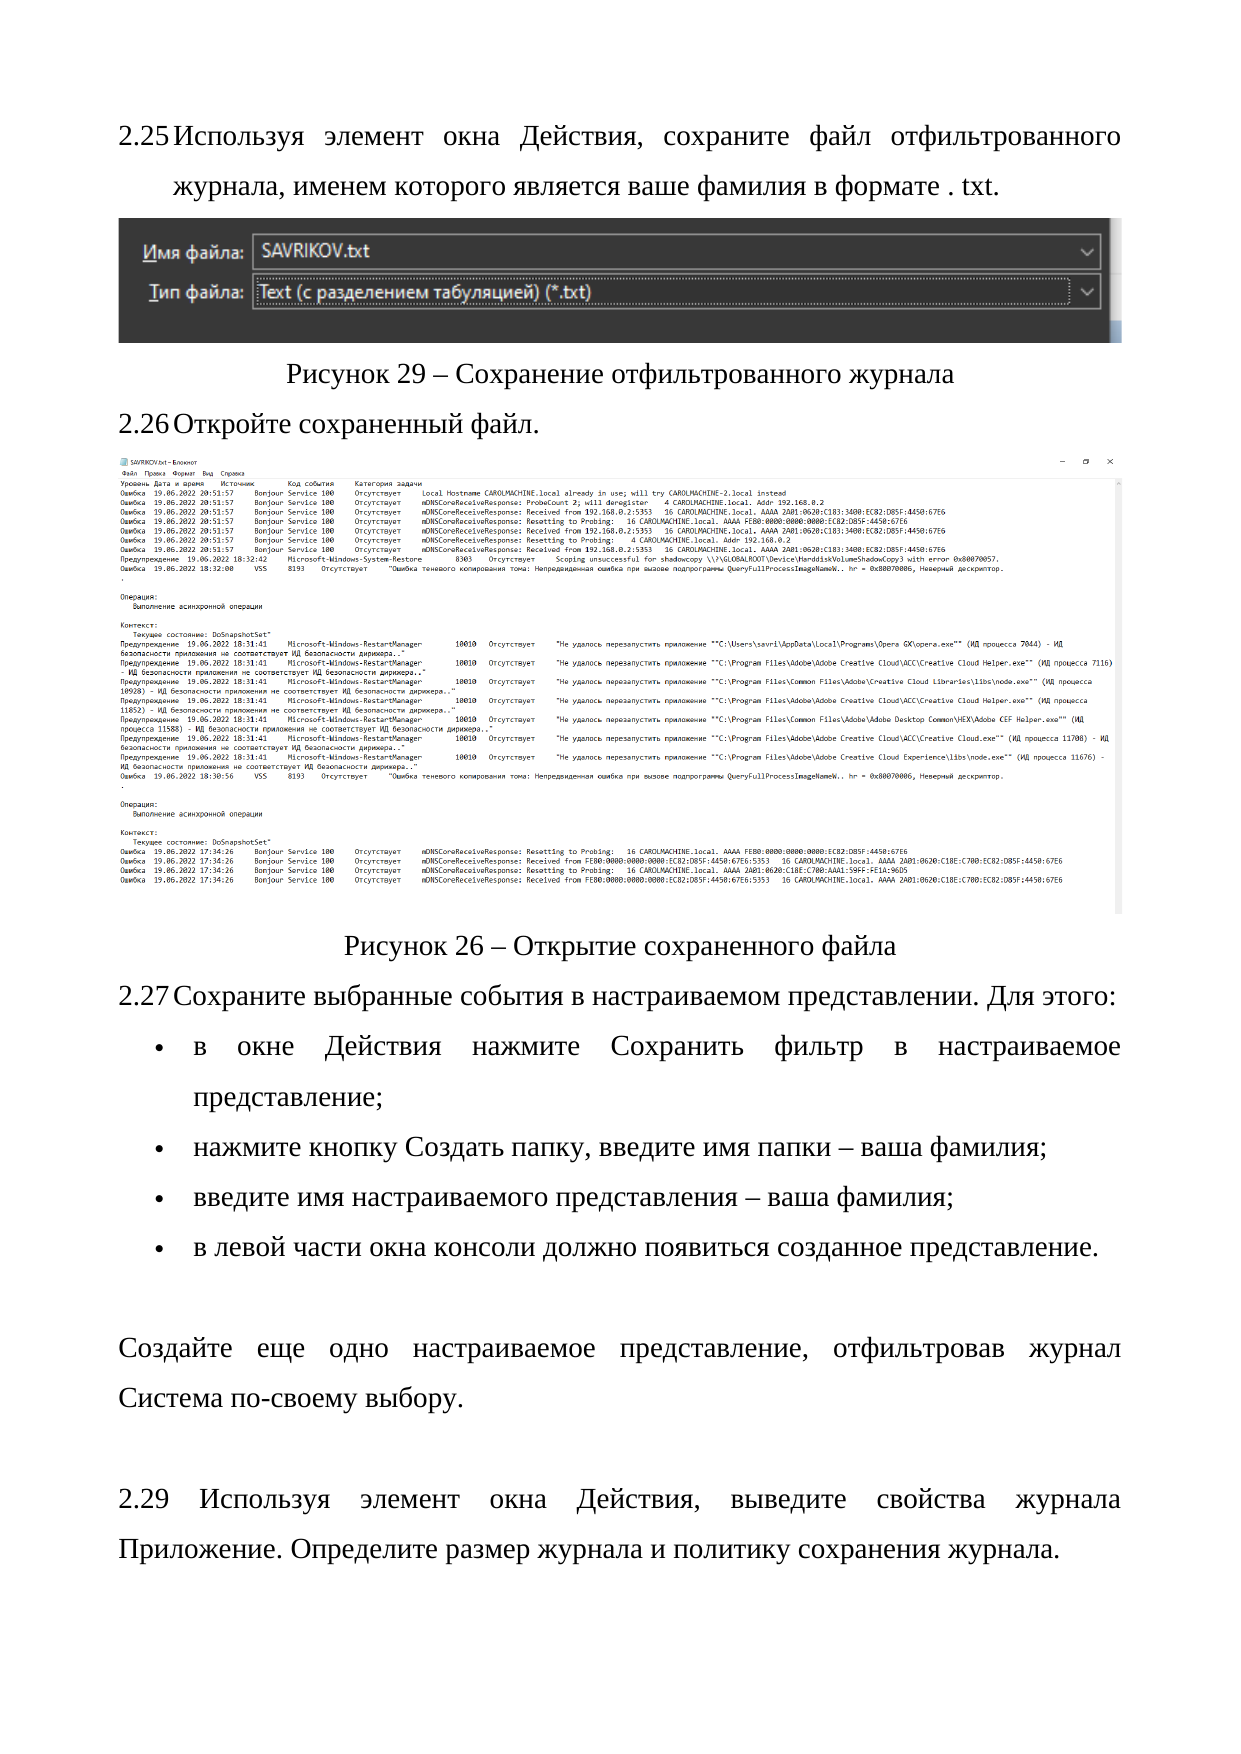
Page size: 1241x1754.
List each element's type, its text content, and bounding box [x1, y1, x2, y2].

list введите имя настраиваемого представления – ваша фамилия; [156, 1179, 1122, 1213]
picture [118, 218, 1122, 343]
list Сохраните выбранные события в настраиваемом представлении. Для этого: [118, 978, 1122, 1012]
text 2.29 Используя элемент окна Действия, выведите свойства журнала Приложение. Определите размер журнала и политику сохранения журнала. [118, 1481, 1122, 1565]
list нажмите кнопку Создать папку, введите имя папки – ваша фамилия; [156, 1129, 1122, 1162]
list Используя элемент окна Действия, сохраните файл отфильтрованного журнала, именем которого является ваше фамилия в формате . txt. [118, 118, 1122, 202]
text Рисунок 26 – Открытие сохраненного файла [118, 928, 1122, 961]
text Рисунок 29 – Сохранение отфильтрованного журнала [118, 356, 1122, 390]
list Откройте сохраненный файл. [118, 406, 1122, 440]
list в окне Действия нажмите Сохранить фильтр в настраиваемое представление; [156, 1028, 1122, 1112]
text Создайте еще одно настраиваемое представление, отфильтровав журнал Система по-своему выбору. [118, 1330, 1122, 1414]
picture [118, 456, 1123, 914]
list в левой части окна консоли должно появиться созданное представление. [156, 1229, 1122, 1263]
